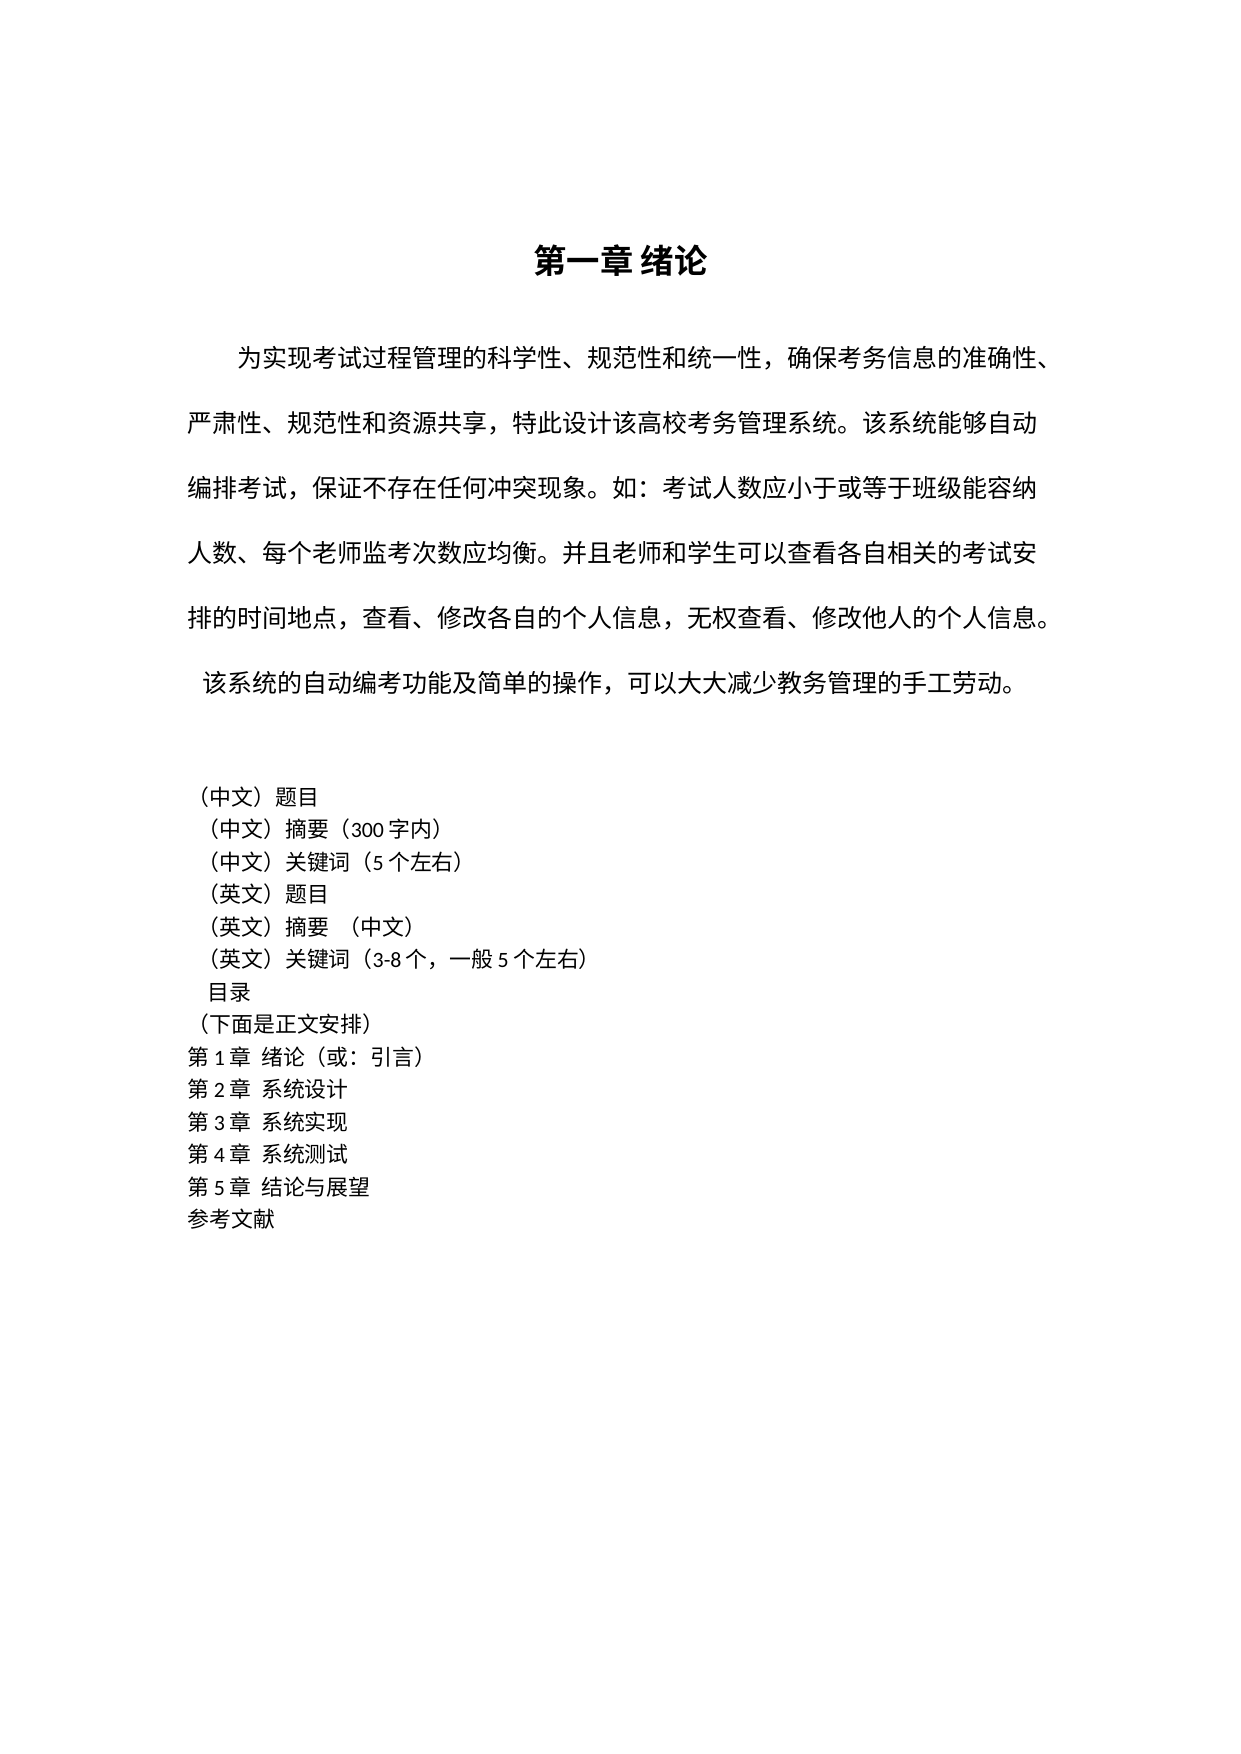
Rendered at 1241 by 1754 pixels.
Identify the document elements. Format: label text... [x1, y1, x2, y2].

text （英文）题目 [187, 877, 1053, 909]
text 为实现考试过程管理的科学性、规范性和统一性，确保考务信息的准确性、严肃性、规范性和资源共享，特此设计该高校考务管理系统。该系统能够自动编排考试，保证不存在任何冲突现象。如：考试人数应小于或等于班级能容纳人数、每个老师监考次数应均衡。并且老师和学生可以查看各自相关的考试安排的时间地点，查看、修改各自的个人信息，无权查看、修改他人的个人信息。 [187, 324, 1053, 649]
text 该系统的自动编考功能及简单的操作，可以大大减少教务管理的手工劳动。 [187, 649, 1053, 714]
text （下面是正文安排） [187, 1007, 1053, 1039]
text （中文）题目 [187, 779, 1053, 812]
text 第2章 系统设计 [187, 1072, 1053, 1104]
text 第1章 绪论（或：引言） [187, 1039, 1053, 1072]
text （中文）摘要（300字内） [187, 812, 1053, 844]
text （中文）关键词（5个左右） [187, 844, 1053, 877]
text （英文）关键词（3-8个，一般5个左右） [187, 942, 1053, 974]
text 目录 [187, 974, 1053, 1007]
text 第4章 系统测试 [187, 1137, 1053, 1169]
text 第3章 系统实现 [187, 1104, 1053, 1137]
text （英文）摘要 （中文） [187, 909, 1053, 942]
text 参考文献 [187, 1202, 1053, 1234]
text 第5章 结论与展望 [187, 1169, 1053, 1202]
text 第一章 绪论 [187, 227, 1053, 292]
